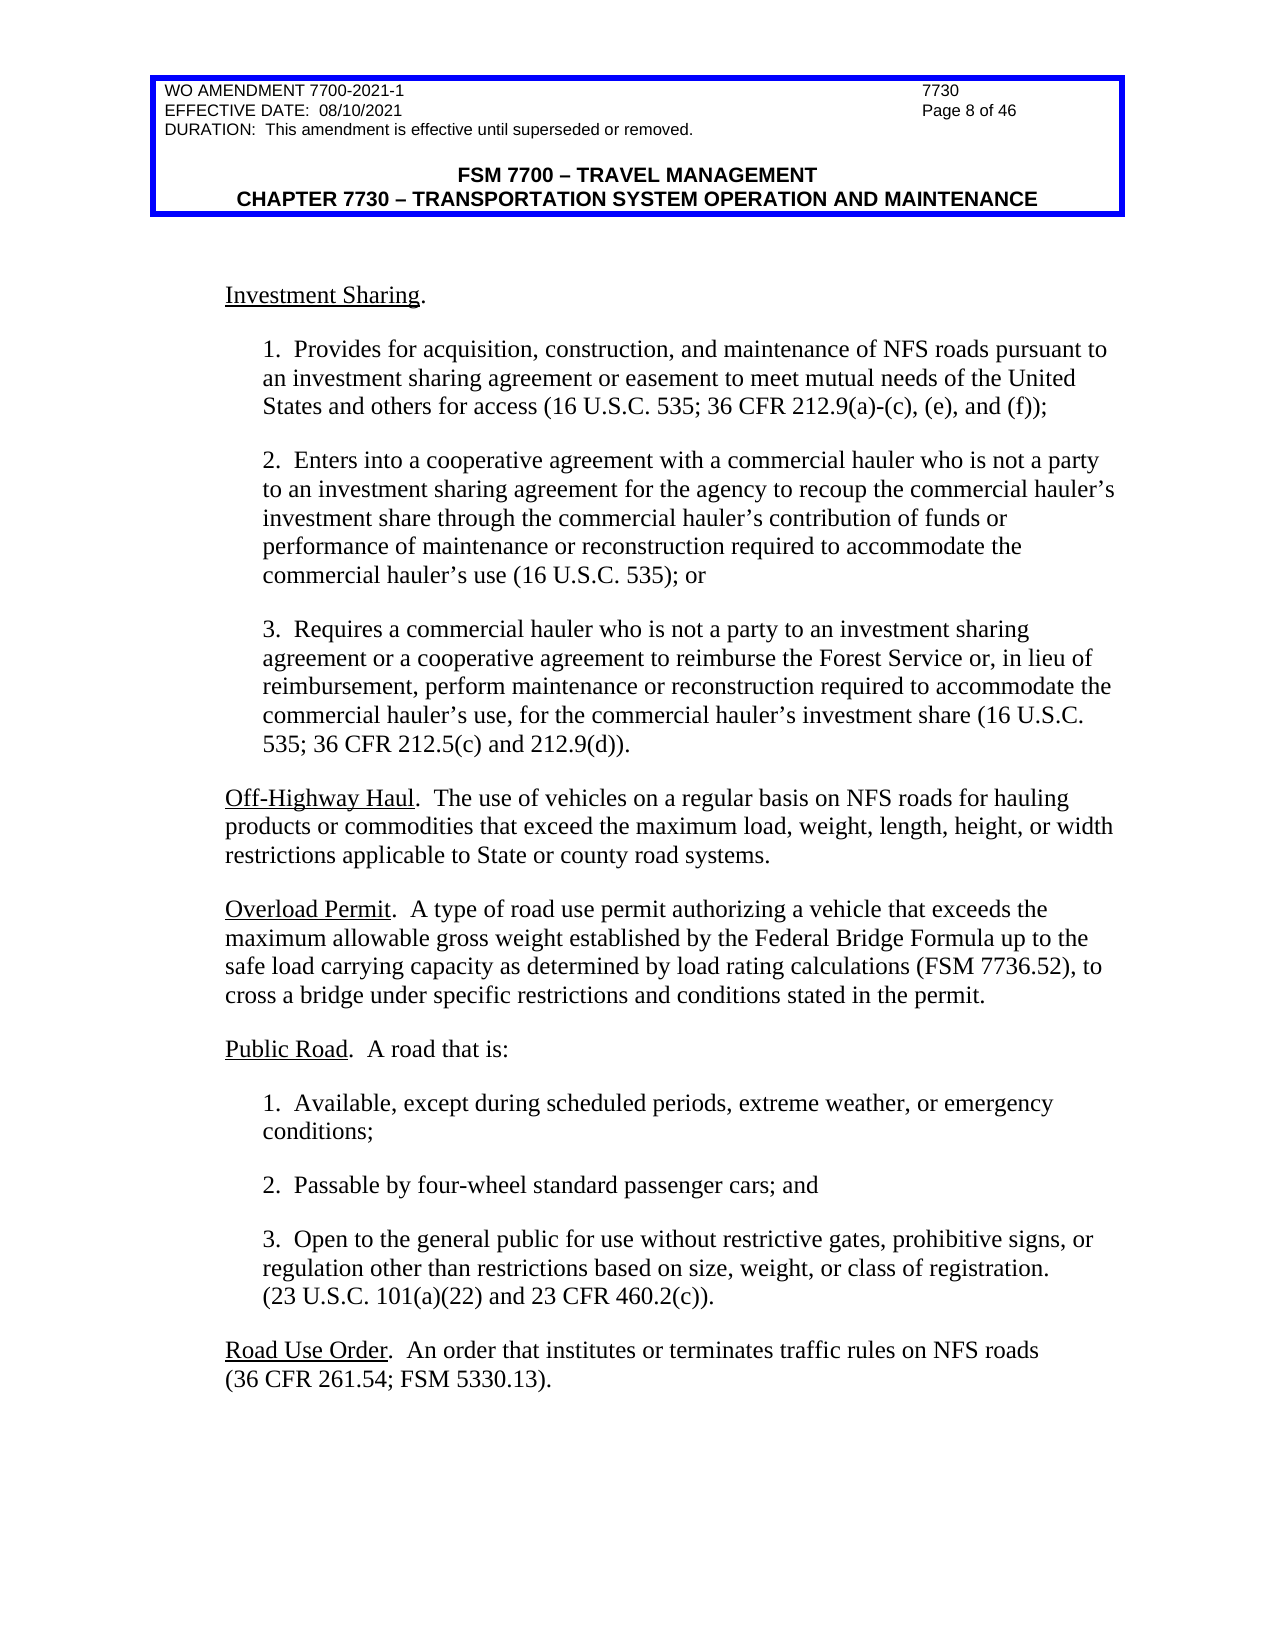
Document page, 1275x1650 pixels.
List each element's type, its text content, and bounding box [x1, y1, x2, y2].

list Overload Permit. A type of road use permit authorizing a vehicle that exceeds the maximum allowable gross weight established by the Federal Bridge Formula up to the safe load carrying capacity as determined by load rating calculations (FSM 7736.52), to cross a bridge under specific restrictions and conditions stated in the permit. [225, 894, 1125, 1009]
list 3. Requires a commercial hauler who is not a party to an investment sharing agreement or a cooperative agreement to reimburse the Forest Service or, in lieu of reimbursement, perform maintenance or reconstruction required to accommodate the commercial hauler’s use, for the commercial hauler’s investment share (16 U.S.C. 535; 36 CFR 212.5(c) and 212.9(d)). [262, 614, 1125, 758]
list 3. Open to the general public for use without restrictive gates, prohibitive signs, or regulation other than restrictions based on size, weight, or class of registration. (23 U.S.C. 101(a)(22) and 23 CFR 460.2(c)). [262, 1224, 1125, 1310]
list 1. Available, except during scheduled periods, extreme weather, or emergency conditions; [262, 1088, 1125, 1145]
list 2. Enters into a cooperative agreement with a commercial hauler who is not a party to an investment sharing agreement for the agency to recoup the commercial hauler’s investment share through the commercial hauler’s contribution of funds or performance of maintenance or reconstruction required to accommodate the commercial hauler’s use (16 U.S.C. 535); or [262, 445, 1125, 589]
list Investment Sharing. [225, 280, 1125, 309]
list 1. Provides for acquisition, construction, and maintenance of NFS roads pursuant to an investment sharing agreement or easement to meet mutual needs of the United States and others for access (16 U.S.C. 535; 36 CFR 212.9(a)-(c), (e), and (f)); [262, 334, 1125, 420]
list Public Road. A road that is: [225, 1034, 1125, 1063]
list Off-Highway Haul. The use of vehicles on a regular basis on NFS roads for hauling products or commodities that exceed the maximum load, weight, length, height, or width restrictions applicable to State or county road systems. [225, 783, 1125, 869]
list 2. Passable by four-wheel standard passenger cars; and [262, 1170, 1125, 1199]
list Road Use Order. An order that institutes or terminates traffic rules on NFS roads (36 CFR 261.54; FSM 5330.13). [225, 1335, 1125, 1393]
